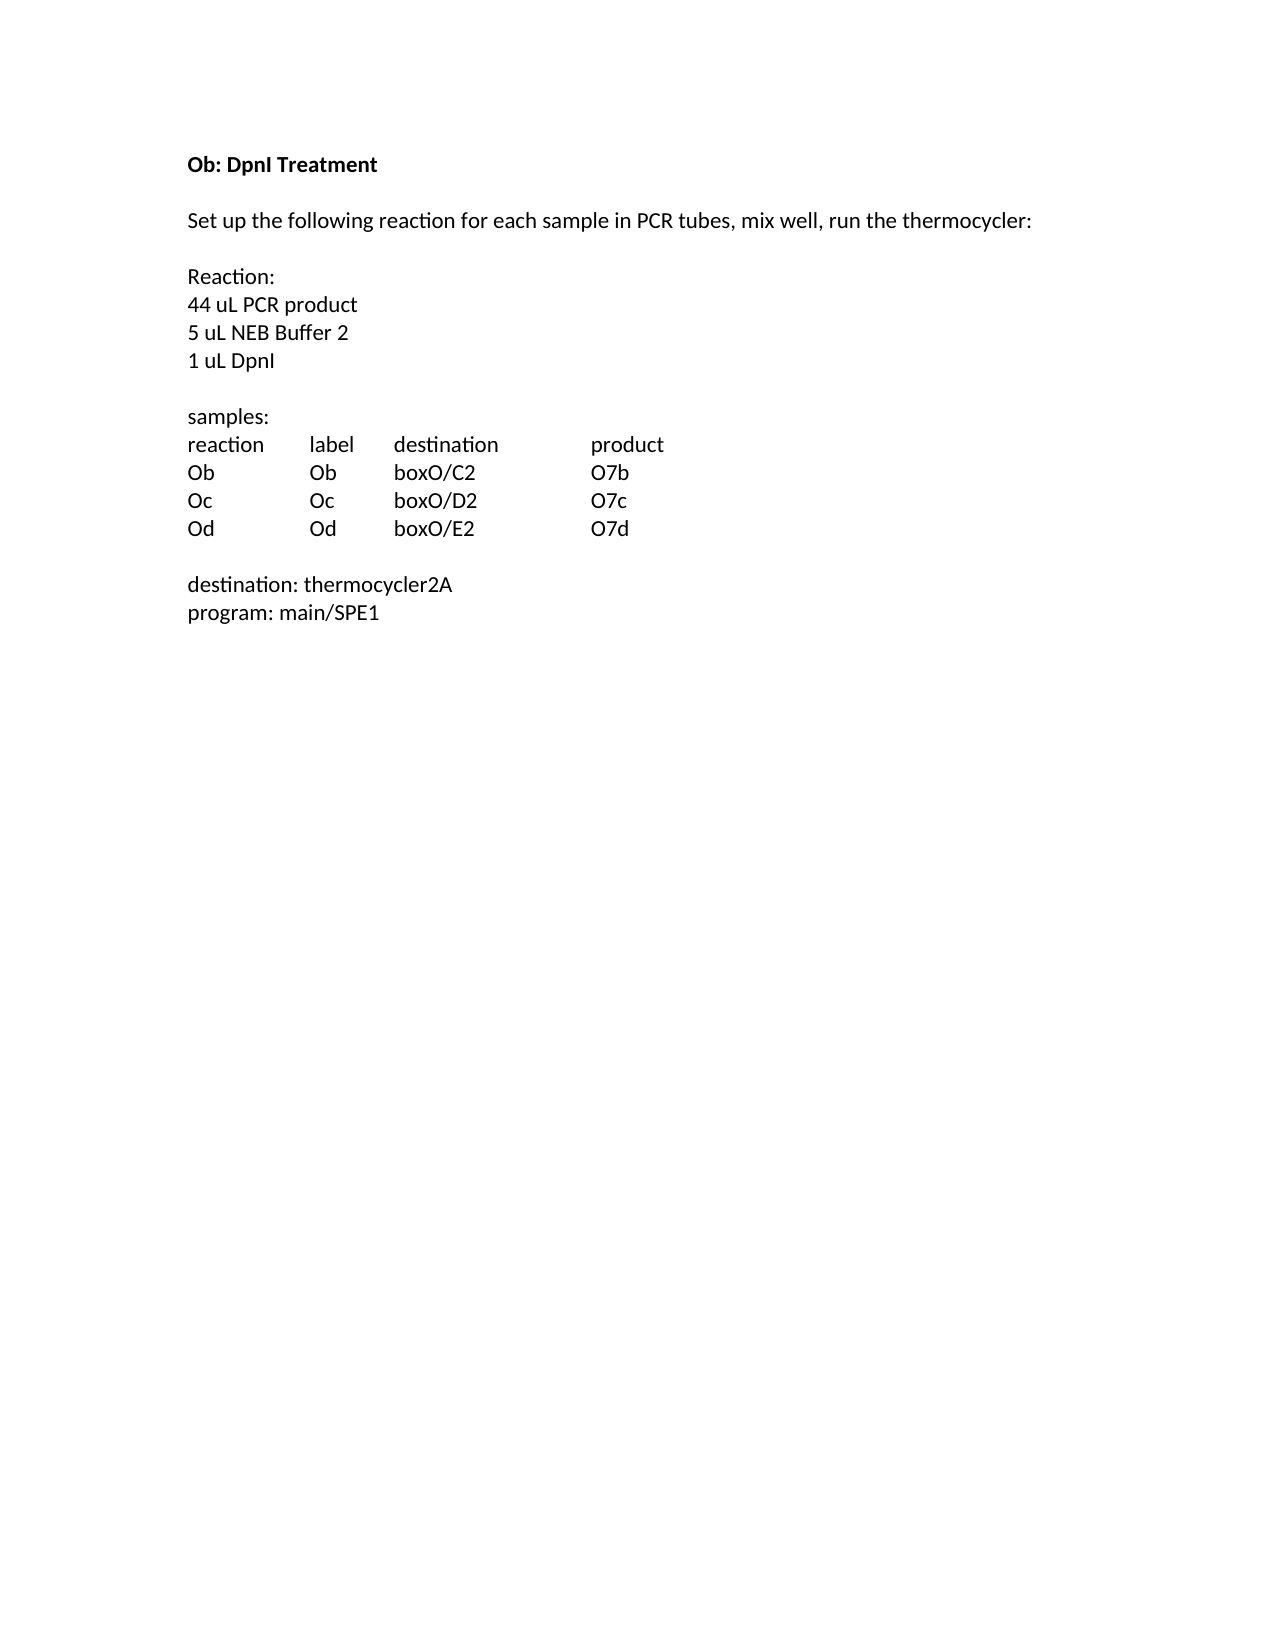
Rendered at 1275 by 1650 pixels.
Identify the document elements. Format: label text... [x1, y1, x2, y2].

text 44 uL PCR product [187, 290, 1087, 318]
text Reaction: [187, 262, 1087, 290]
text Set up the following reaction for each sample in PCR tubes, mix well, run the thermocycler: [187, 206, 1087, 234]
text 5 uL NEB Buffer 2 [187, 318, 1087, 346]
text Oc Oc boxO/D2 O7c [187, 486, 1087, 514]
text Od Od boxO/E2 O7d [187, 514, 1087, 542]
text destination: thermocycler2A [187, 570, 1087, 598]
text Ob Ob boxO/C2 O7b [187, 458, 1087, 486]
text 1 uL DpnI [187, 346, 1087, 374]
text Ob: DpnI Treatment [187, 150, 1087, 178]
text reaction label destination product [187, 430, 1087, 458]
text samples: [187, 402, 1087, 430]
text program: main/SPE1 [187, 598, 1087, 626]
